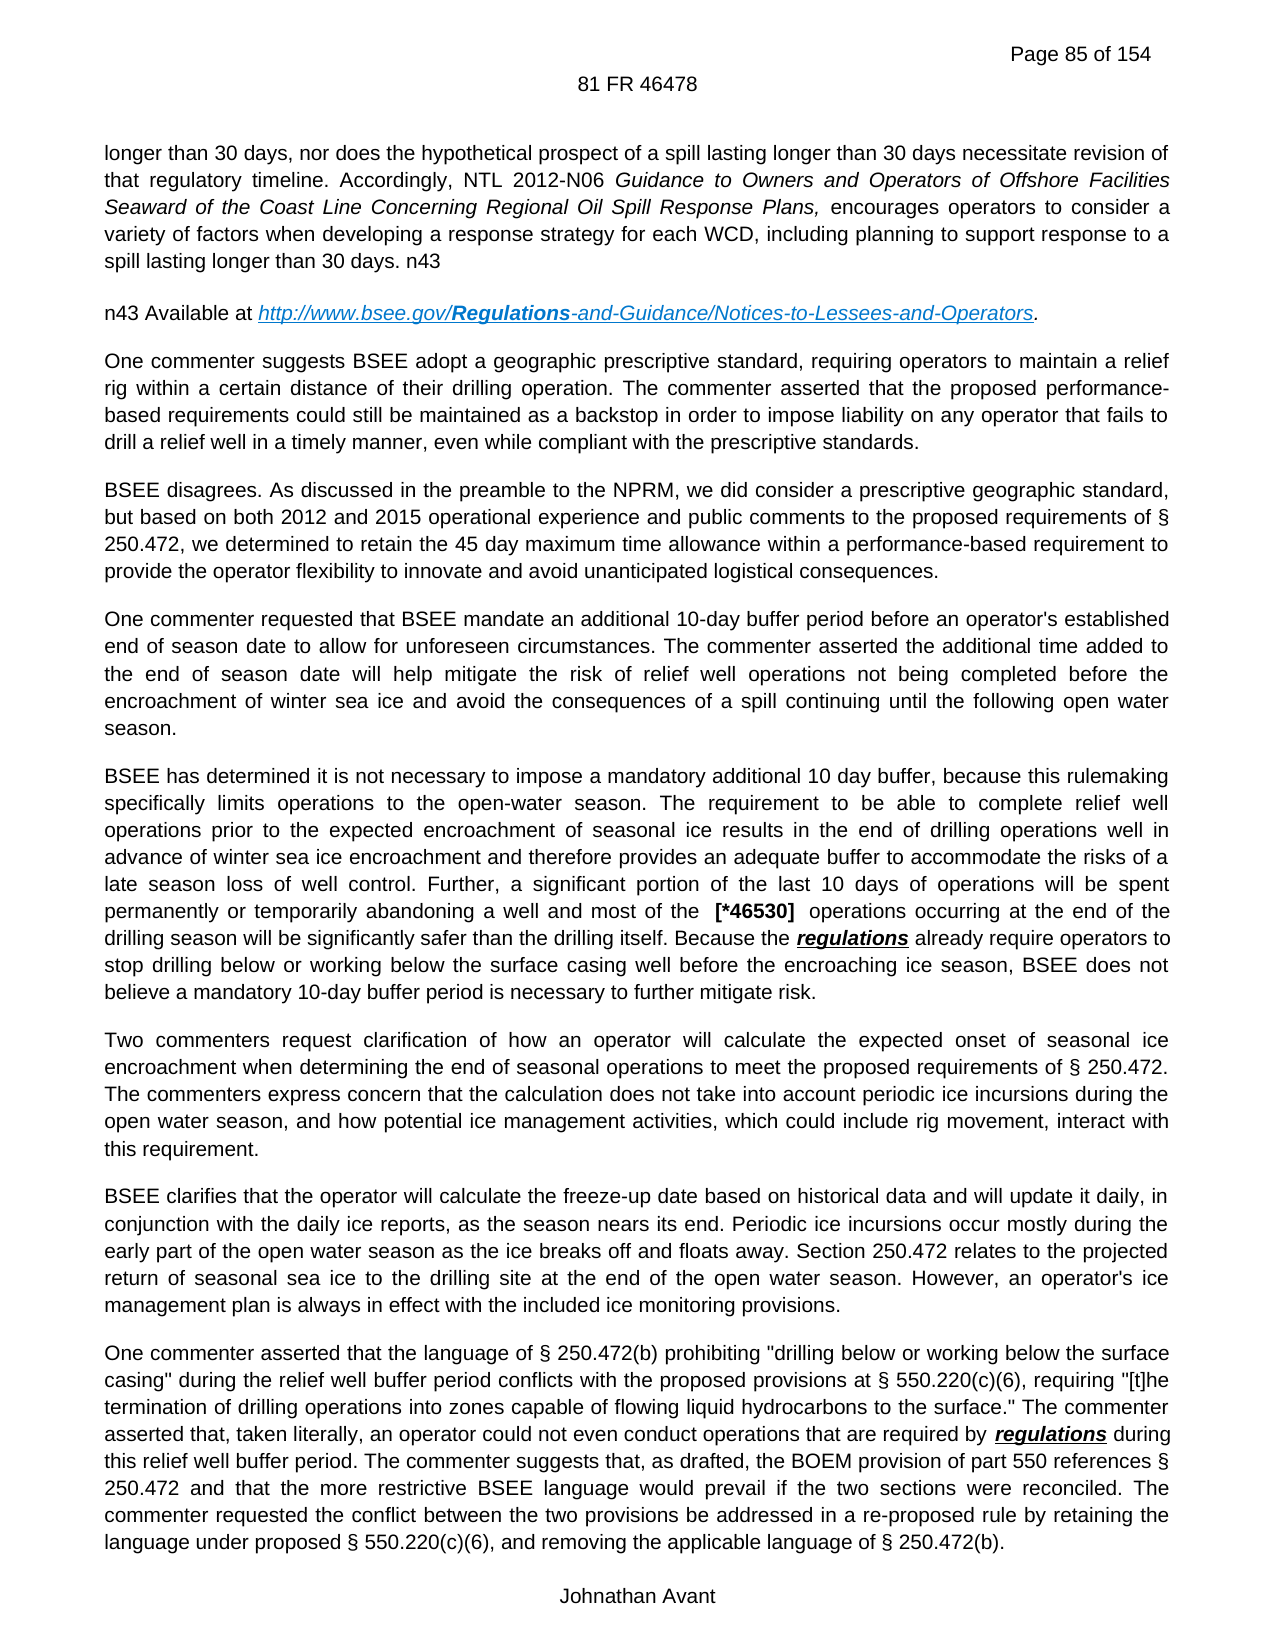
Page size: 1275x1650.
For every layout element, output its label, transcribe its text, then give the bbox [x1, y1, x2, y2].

text BSEE has determined it is not necessary to impose a mandatory additional 10 day buffer, because this rulemaking specifically limits operations to the open-water season. The requirement to be able to complete relief well operations prior to the expected encroachment of seasonal ice results in the end of drilling operations well in advance of winter sea ice encroachment and therefore provides an adequate buffer to accommodate the risks of a late season loss of well control. Further, a significant portion of the last 10 days of operations will be spent permanently or temporarily abandoning a well and most of the [*46530] operations occurring at the end of the drilling season will be significantly safer than the drilling itself. Because the regulations already require operators to stop drilling below or working below the surface casing well before the encroaching ice season, BSEE does not believe a mandatory 10-day buffer period is necessary to further mitigate risk. [104, 760, 1171, 1004]
text One commenter suggests BSEE adopt a geographic prescriptive standard, requiring operators to maintain a relief rig within a certain distance of their drilling operation. The commenter asserted that the proposed performance-based requirements could still be maintained as a backstop in order to impose liability on any operator that fails to drill a relief well in a timely manner, even while compliant with the prescriptive standards. [104, 346, 1171, 454]
text BSEE clarifies that the operator will calculate the freeze-up date based on historical data and will update it daily, in conjunction with the daily ice reports, as the season nears its end. Periodic ice incursions occur mostly during the early part of the open water season as the ice breaks off and floats away. Section 250.472 relates to the projected return of seasonal sea ice to the drilling site at the end of the open water season. However, an operator's ice management plan is always in effect with the included ice monitoring provisions. [104, 1181, 1171, 1317]
text n43 Available at http://www.bsee.gov/Regulations-and-Guidance/Notices-to-Lessees-and-Operators. [104, 298, 1171, 325]
text BSEE disagrees. As discussed in the preamble to the NPRM, we did consider a prescriptive geographic standard, but based on both 2012 and 2015 operational experience and public comments to the proposed requirements of § 250.472, we determined to retain the 45 day maximum time allowance within a performance-based requirement to provide the operator flexibility to innovate and avoid unanticipated logistical consequences. [104, 475, 1171, 583]
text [104, 137, 1171, 273]
text Two commenters request clarification of how an operator will calculate the expected onset of seasonal ice encroachment when determining the end of seasonal operations to meet the proposed requirements of § 250.472. The commenters express concern that the calculation does not take into account periodic ice incursions during the open water season, and how potential ice management activities, which could include rig movement, interact with this requirement. [104, 1025, 1171, 1160]
text One commenter requested that BSEE mandate an additional 10-day buffer period before an operator's established end of season date to allow for unforeseen circumstances. The commenter asserted the additional time added to the end of season date will help mitigate the risk of relief well operations not being completed before the encroachment of winter sea ice and avoid the consequences of a spill continuing until the following open water season. [104, 604, 1171, 739]
text One commenter asserted that the language of § 250.472(b) prohibiting "drilling below or working below the surface casing" during the relief well buffer period conflicts with the proposed provisions at § 550.220(c)(6), requiring "[t]he termination of drilling operations into zones capable of flowing liquid hydrocarbons to the surface." The commenter asserted that, taken literally, an operator could not even conduct operations that are required by regulations during this relief well buffer period. The commenter suggests that, as drafted, the BOEM provision of part 550 references § 250.472 and that the more restrictive BSEE language would prevail if the two sections were reconciled. The commenter requested the conflict between the two provisions be addressed in a re-proposed rule by retaining the language under proposed § 550.220(c)(6), and removing the applicable language of § 250.472(b). [104, 1337, 1171, 1554]
